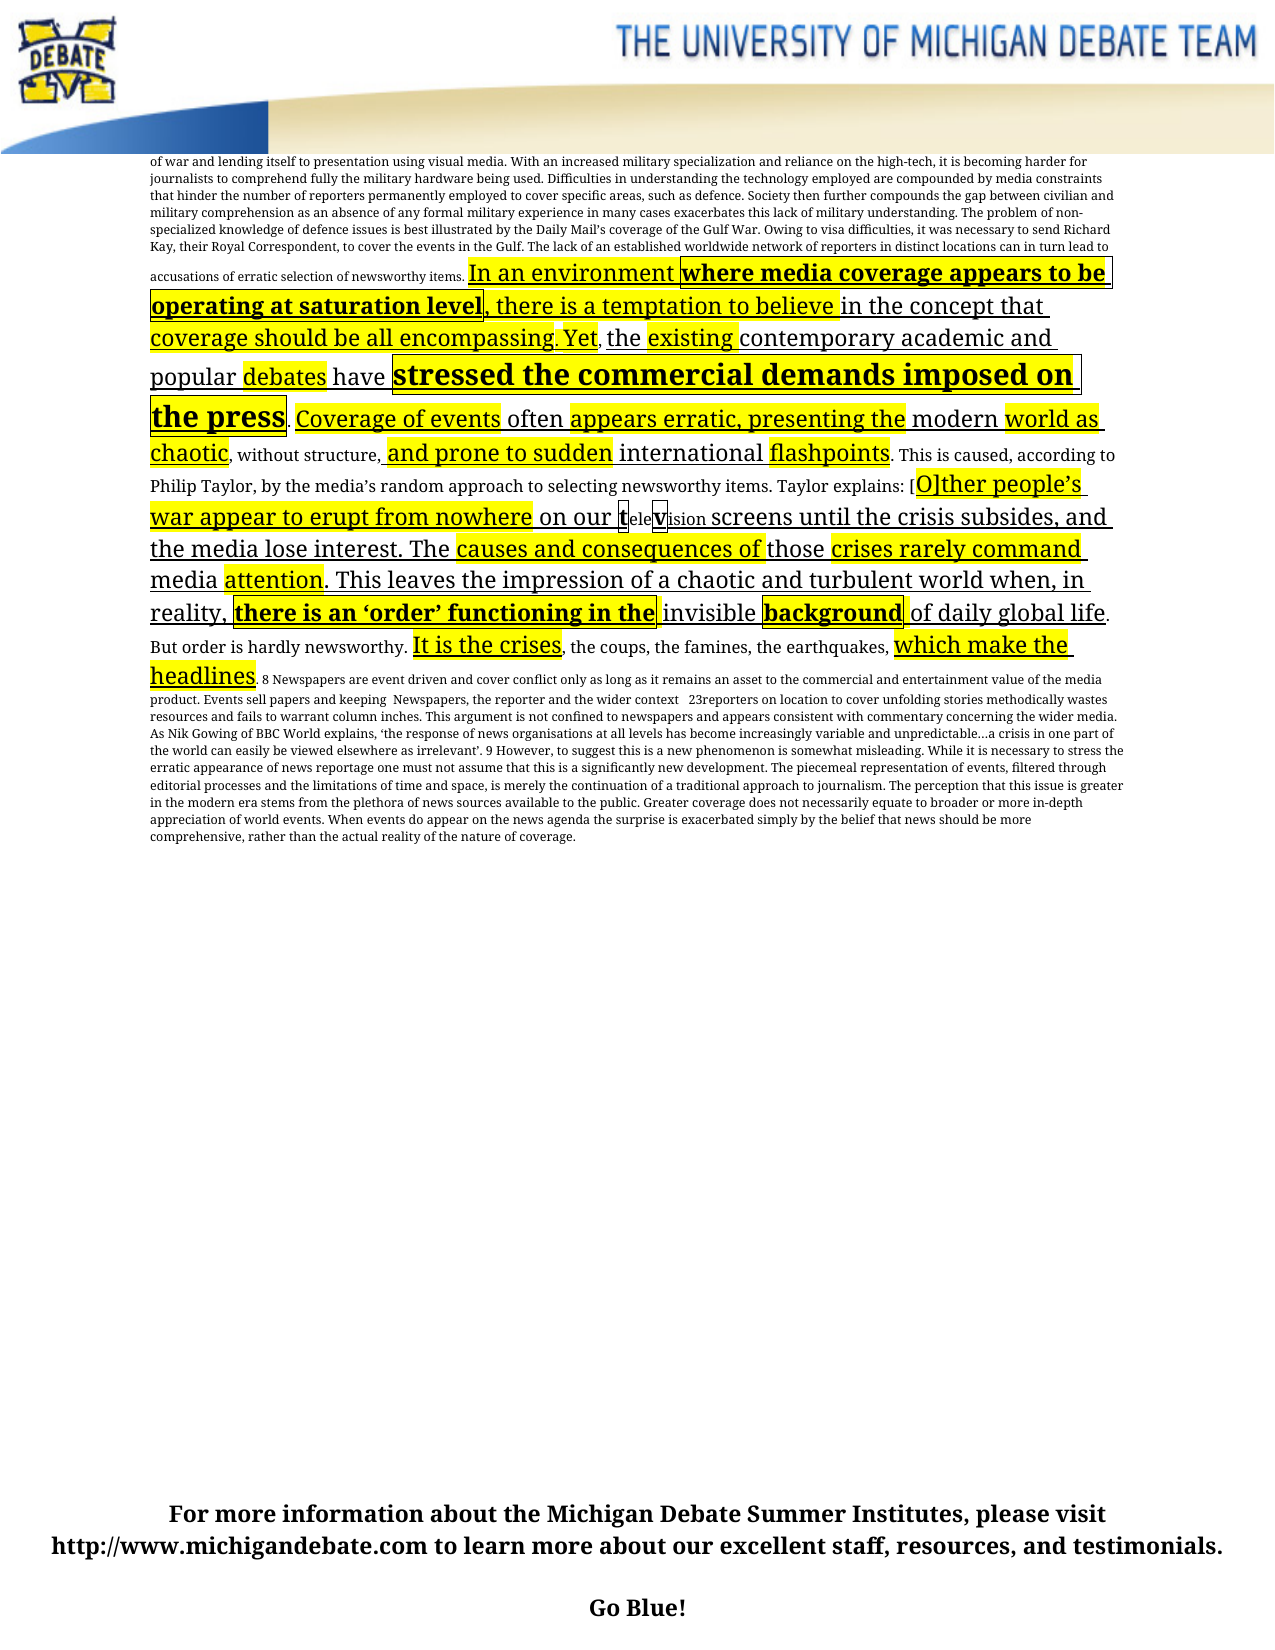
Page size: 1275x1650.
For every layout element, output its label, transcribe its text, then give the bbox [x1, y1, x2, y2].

picture [0, 0, 1275, 154]
